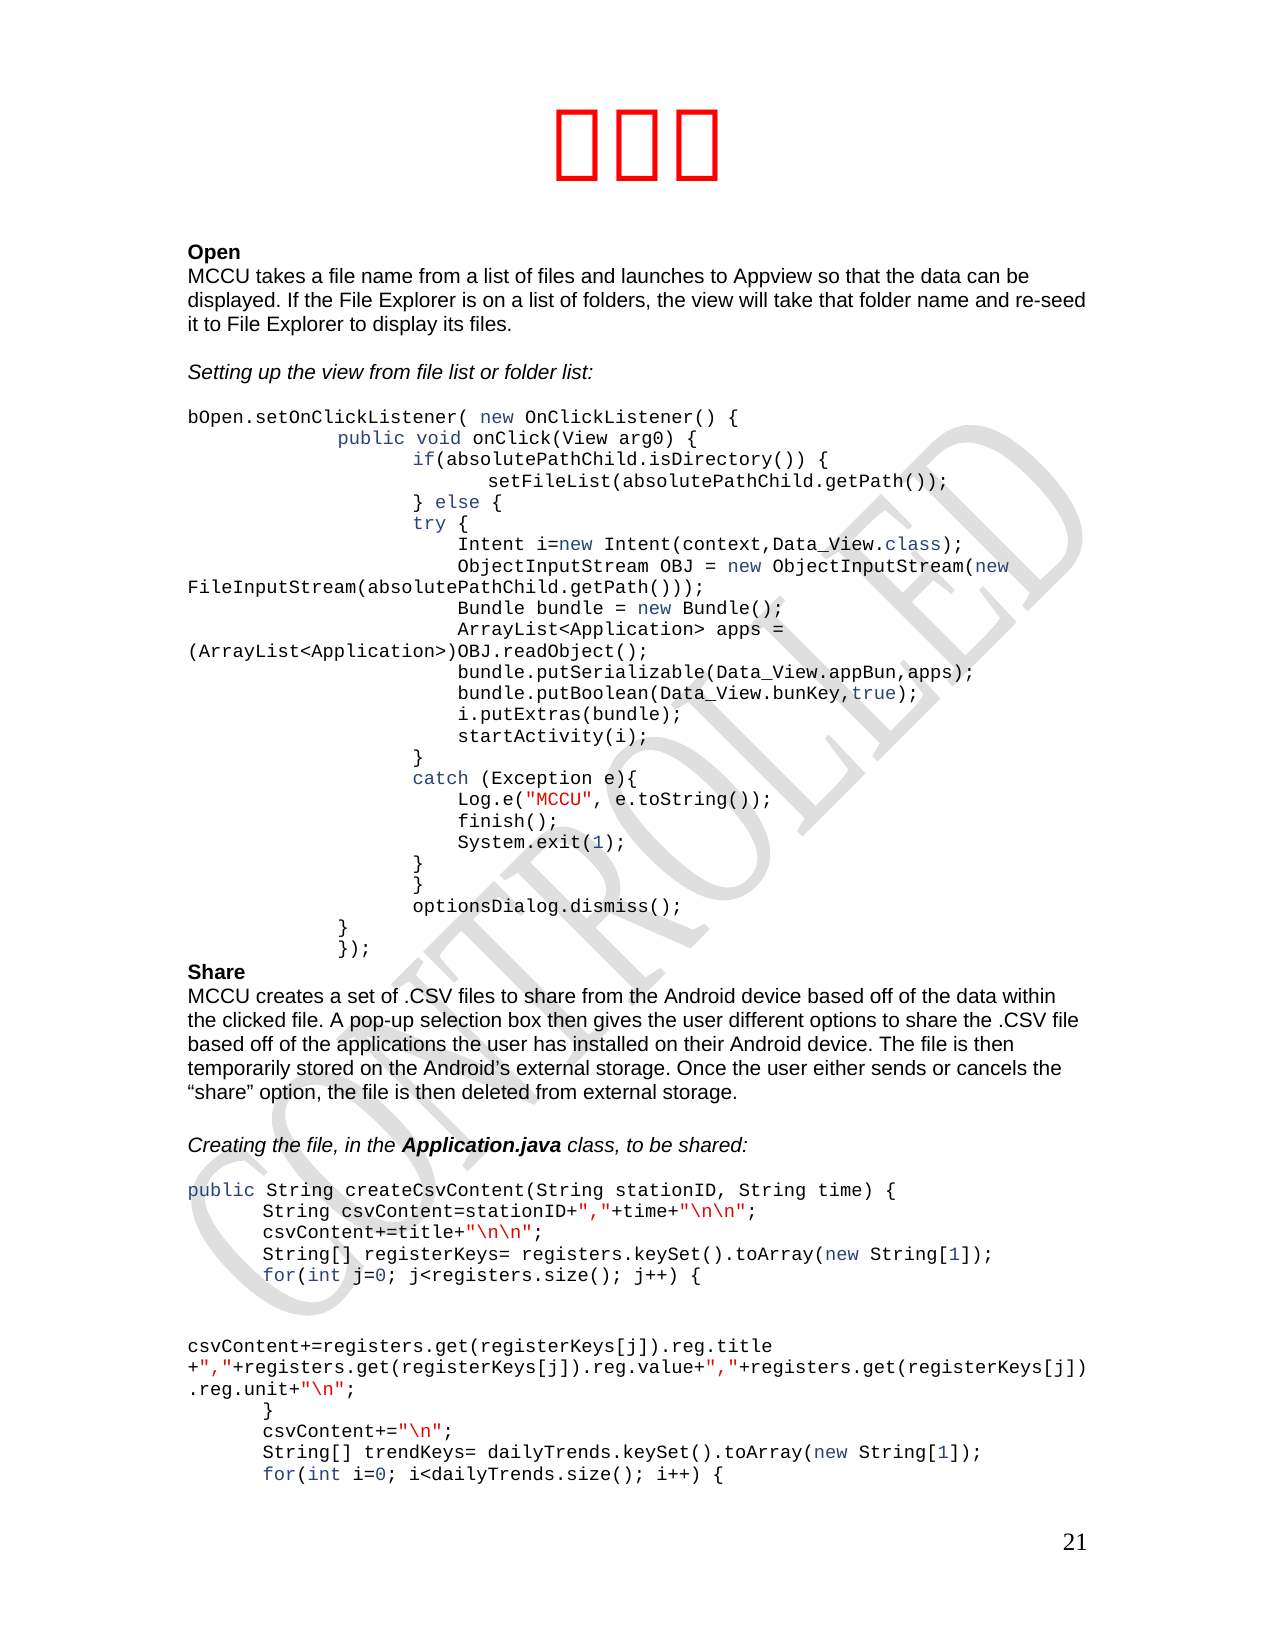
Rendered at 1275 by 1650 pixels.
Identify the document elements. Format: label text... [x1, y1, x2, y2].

text bundle.putSerializable(Data_View.appBun,apps); [187, 663, 1087, 684]
text } [187, 875, 1087, 896]
text optionsDialog.dismiss(); [187, 896, 1087, 918]
text i.putExtras(bundle); [187, 705, 1087, 726]
text finish(); [187, 811, 1087, 833]
text }); [187, 939, 1087, 960]
text Share [187, 960, 1087, 984]
text try { [187, 514, 1087, 535]
text } [187, 748, 1087, 769]
text MCCU takes a file name from a list of files and launches to Appview so that the data can be displayed. If the File Explorer is on a list of folders, the view will take that folder name and re-seed it to File Explorer to display its files. [187, 264, 1087, 336]
text startActivity(i); [187, 726, 1087, 748]
text } [187, 854, 1087, 875]
text for(int j=0; j<registers.size(); j++) { [187, 1266, 1087, 1287]
text ArrayList<Application> apps = (ArrayList<Application>)OBJ.readObject(); [187, 620, 1087, 663]
text } [187, 918, 1087, 939]
text csvContent+="\n"; [187, 1422, 1087, 1443]
text Bundle bundle = new Bundle(); [187, 599, 1087, 620]
text Log.e("MCCU", e.toString()); [187, 790, 1087, 811]
text for(int i=0; i<dailyTrends.size(); i++) { [187, 1464, 1087, 1486]
text public String createCsvContent(String stationID, String time) { [187, 1181, 1087, 1202]
text Setting up the view from file list or folder list: [187, 360, 1087, 384]
text bOpen.setOnClickListener( new OnClickListener() { [187, 408, 1087, 429]
text bundle.putBoolean(Data_View.bunKey,true); [187, 684, 1087, 705]
text setFileList(absolutePathChild.getPath()); [187, 471, 1087, 493]
text csvContent+=registers.get(registerKeys[j]).reg.title+","+registers.get(registerKeys[j]).reg.value+","+registers.get(registerKeys[j]).reg.unit+"\n"; [187, 1287, 1087, 1401]
text public void onClick(View arg0) { [187, 429, 1087, 450]
text Intent i=new Intent(context,Data_View.class); [187, 535, 1087, 556]
text Creating the file, in the Application.java class, to be shared: [187, 1133, 1087, 1157]
text if(absolutePathChild.isDirectory()) { [187, 450, 1087, 471]
text System.exit(1); [187, 833, 1087, 854]
text } [187, 1401, 1087, 1422]
text csvContent+=title+"\n\n"; [187, 1223, 1087, 1244]
text } else { [187, 493, 1087, 514]
text String csvContent=stationID+","+time+"\n\n"; [187, 1202, 1087, 1223]
text MCCU creates a set of .CSV files to share from the Android device based off of the data within the clicked file. A pop-up selection box then gives the user different options to share the .CSV file based off of the applications the user has installed on their Android device. The file is then temporarily stored on the Android’s external storage. Once the user either sends or cancels the “share” option, the file is then deleted from external storage. [187, 984, 1087, 1104]
text String[] registerKeys= registers.keySet().toArray(new String[1]); [187, 1244, 1087, 1266]
text catch (Exception e){ [187, 769, 1087, 790]
text String[] trendKeys= dailyTrends.keySet().toArray(new String[1]); [187, 1443, 1087, 1464]
text ObjectInputStream OBJ = new ObjectInputStream(new FileInputStream(absolutePathChild.getPath())); [187, 556, 1087, 599]
text Open [187, 240, 1087, 264]
